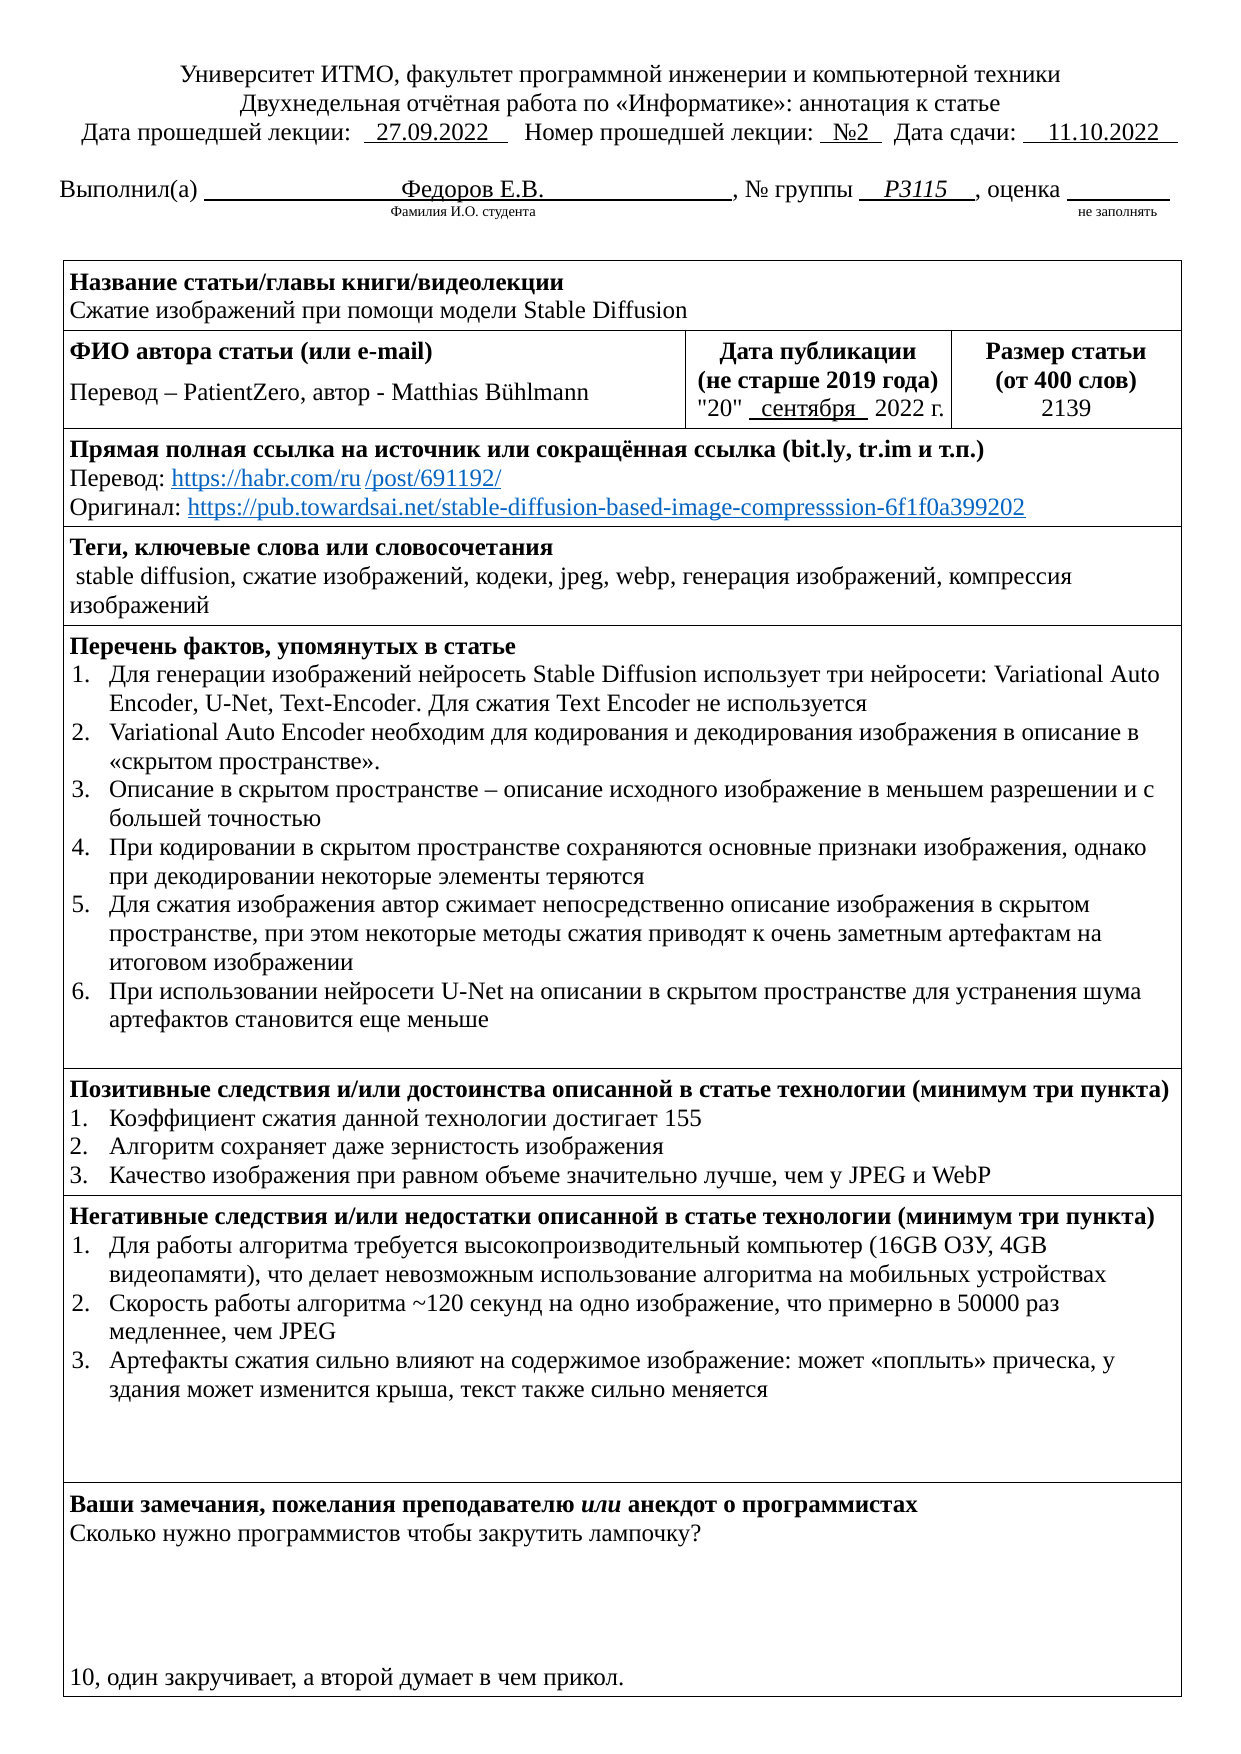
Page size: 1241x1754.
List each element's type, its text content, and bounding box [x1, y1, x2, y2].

table_cell Негативные следствия и/или недостатки описанной в статье технологии (минимум три пункта) Для работы алгоритма требуется высокопроизводительный компьютер (16GB ОЗУ, 4GB видеопамяти), что делает невозможным использование алгоритма на мобильных устройствах Скорость работы алгоритма ~120 секунд на одно изображение, что примерно в 50000 раз медленнее, чем JPEG Артефакты сжатия сильно влияют на содержимое изображение: может «поплыть» прическа, у здания может изменится крыша, текст также сильно меняется [64, 1196, 1181, 1482]
text Двухнедельная отчётная работа по «Информатике»: аннотация к статье [59, 88, 1181, 117]
text Выполнил(а) Федоров Е.В. , № группы P3115 , оценка [59, 174, 1181, 203]
table_cell Позитивные следствия и/или достоинства описанной в статье технологии (минимум три пункта) Коэффициент сжатия данной технологии достигает 155 Алгоритм сохраняет даже зернистость изображения Качество изображения при равном объеме значительно лучше, чем у JPEG и WebP [64, 1069, 1181, 1195]
table_header Название статьи/главы книги/видеолекции Сжатие изображений при помощи модели Stable Diffusion [64, 261, 1181, 330]
table_cell Теги, ключевые слова или словосочетания stable diffusion, сжатие изображений, кодеки, jpeg, webp, генерация изображений, компрессия изображений [64, 527, 1181, 624]
text Университет ИТМО, факультет программной инженерии и компьютерной техники [59, 59, 1181, 88]
table_cell Перечень фактов, упомянутых в статье Для генерации изображений нейросеть Stable Diffusion использует три нейросети: Variational Auto Encoder, U-Net, Text-Encoder. Для сжатия Text Encoder не используется Variational Auto Encoder необходим для кодирования и декодирования изображения в описание в «скрытом пространстве». Описание в скрытом пространстве – описание исходного изображение в меньшем разрешении и с большей точностью При кодировании в скрытом пространстве сохраняются основные признаки изображения, однако при декодировании некоторые элементы теряются Для сжатия изображения автор сжимает непосредственно описание изображения в скрытом пространстве, при этом некоторые методы сжатия приводят к очень заметным артефактам на итоговом изображении При использовании нейросети U-Net на описании в скрытом пространстве для устранения шума артефактов становится еще меньше [64, 626, 1181, 1068]
text Дата прошедшей лекции: 27.09.2022 Номер прошедшей лекции: №2 Дата сдачи: 11.10.2022 [59, 117, 1181, 145]
table_cell Прямая полная ссылка на источник или сокращённая ссылка (bit.ly, tr.im и т.п.) Перевод: https://habr.com/ru /post/691192/ Оригинал: https://pub.towardsai.net/stable-diffusion-based-image-compresssion-6f1f0a399202 [64, 429, 1181, 526]
table_cell Размер статьи (от 400 слов) 2139 [952, 331, 1181, 428]
table_cell ФИО автора статьи (или e-mail) Перевод – PatientZero, автор - Matthias Bühlmann [64, 331, 685, 428]
table_cell Ваши замечания, пожелания преподавателю или анекдот о программистах Сколько нужно программистов чтобы закрутить лампочку? 10, один закручивает, а второй думает в чем прикол. [64, 1483, 1181, 1696]
table_cell Дата публикации (не старше 2019 года) "20" сентября 2022 г. [686, 331, 951, 428]
text Фамилия И.О. студента не заполнять [59, 203, 1181, 232]
